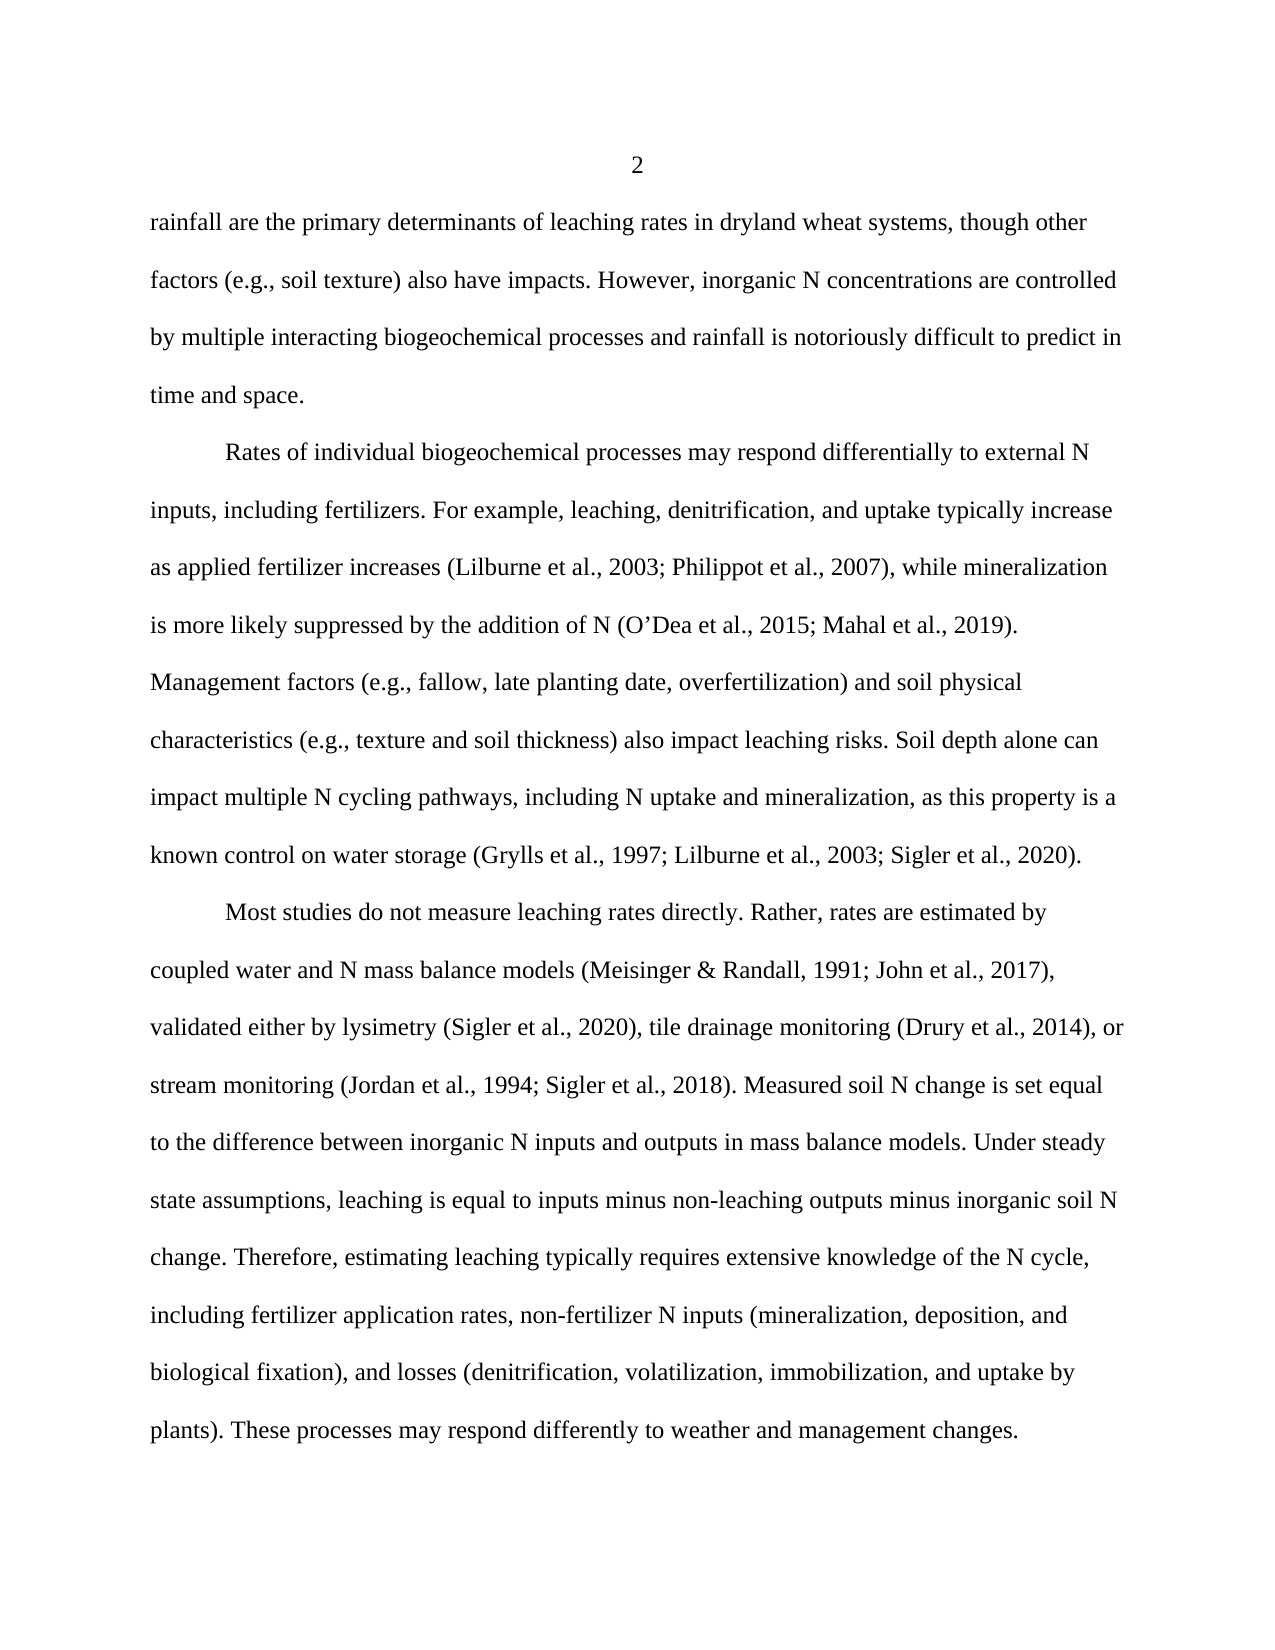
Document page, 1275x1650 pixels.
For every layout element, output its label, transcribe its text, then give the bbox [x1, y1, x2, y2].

text Rates of individual biogeochemical processes may respond differentially to external N inputs, including fertilizers. For example, leaching, denitrification, and uptake typically increase as applied fertilizer increases (Lilburne et al., 2003; Philippot et al., 2007), while mineralization is more likely suppressed by the addition of N (O’Dea et al., 2015; Mahal et al., 2019). Management factors (e.g., fallow, late planting date, overfertilization) and soil physical characteristics (e.g., texture and soil thickness) also impact leaching risks. Soil depth alone can impact multiple N cycling pathways, including N uptake and mineralization, as this property is a known control on water storage (Grylls et al., 1997; Lilburne et al., 2003; Sigler et al., 2020). [150, 437, 1125, 869]
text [150, 207, 1125, 409]
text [150, 897, 1125, 1444]
